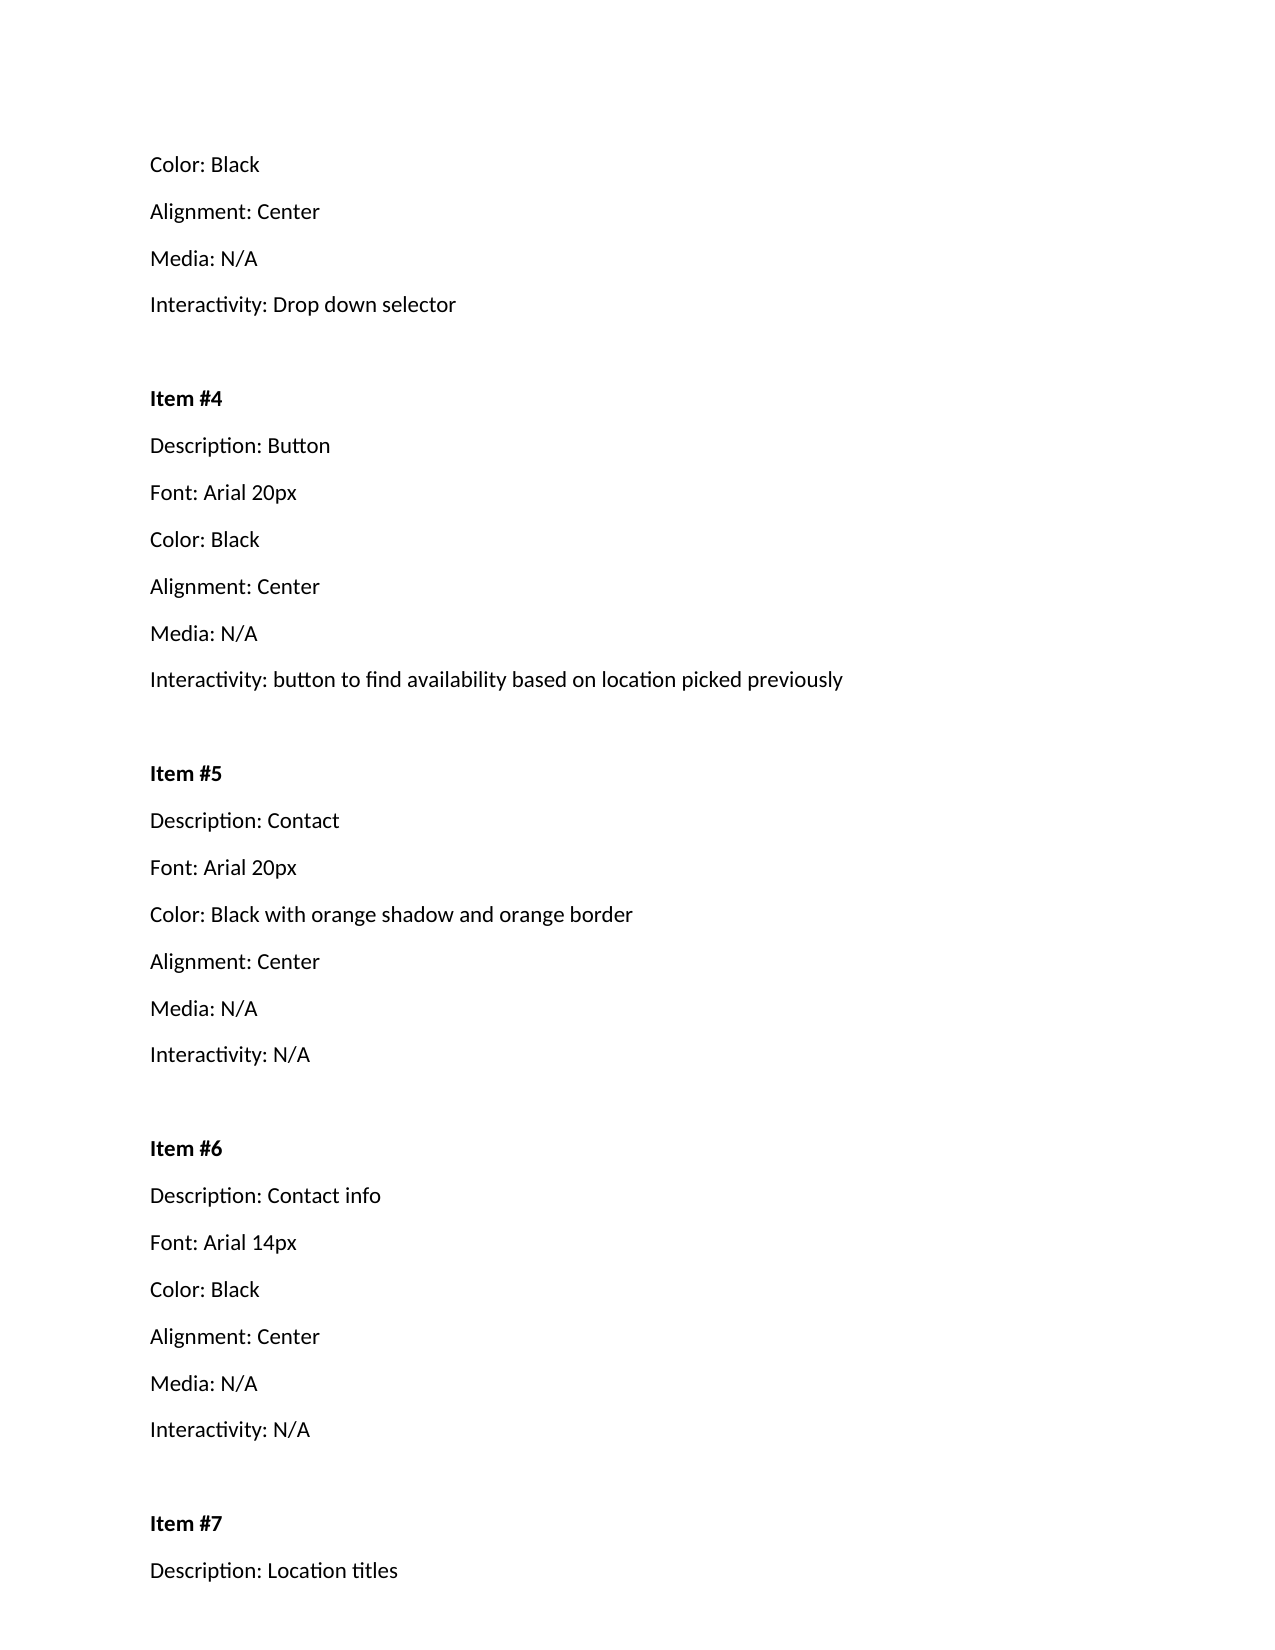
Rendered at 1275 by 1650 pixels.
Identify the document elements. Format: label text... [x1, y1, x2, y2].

text Media: N/A [150, 619, 1125, 647]
text Item #5 [150, 759, 1125, 787]
text Alignment: Center [150, 572, 1125, 600]
text Color: Black [150, 150, 1125, 178]
text Font: Arial 20px [150, 478, 1125, 506]
text Description: Location titles [150, 1556, 1125, 1584]
text Media: N/A [150, 1369, 1125, 1397]
text Interactivity: Drop down selector [150, 291, 1125, 319]
text Color: Black with orange shadow and orange border [150, 900, 1125, 928]
text Alignment: Center [150, 1322, 1125, 1350]
text Interactivity: N/A [150, 1416, 1125, 1444]
text Media: N/A [150, 994, 1125, 1022]
text Media: N/A [150, 244, 1125, 272]
text Description: Contact info [150, 1181, 1125, 1209]
text Interactivity: button to find availability based on location picked previously [150, 666, 1125, 694]
text Description: Contact [150, 806, 1125, 834]
text Description: Button [150, 431, 1125, 459]
text Font: Arial 14px [150, 1228, 1125, 1256]
text Font: Arial 20px [150, 853, 1125, 881]
text Color: Black [150, 525, 1125, 553]
text Interactivity: N/A [150, 1041, 1125, 1069]
text Alignment: Center [150, 947, 1125, 975]
text Item #6 [150, 1134, 1125, 1162]
text Item #7 [150, 1509, 1125, 1537]
text Item #4 [150, 384, 1125, 412]
text Color: Black [150, 1275, 1125, 1303]
text Alignment: Center [150, 197, 1125, 225]
